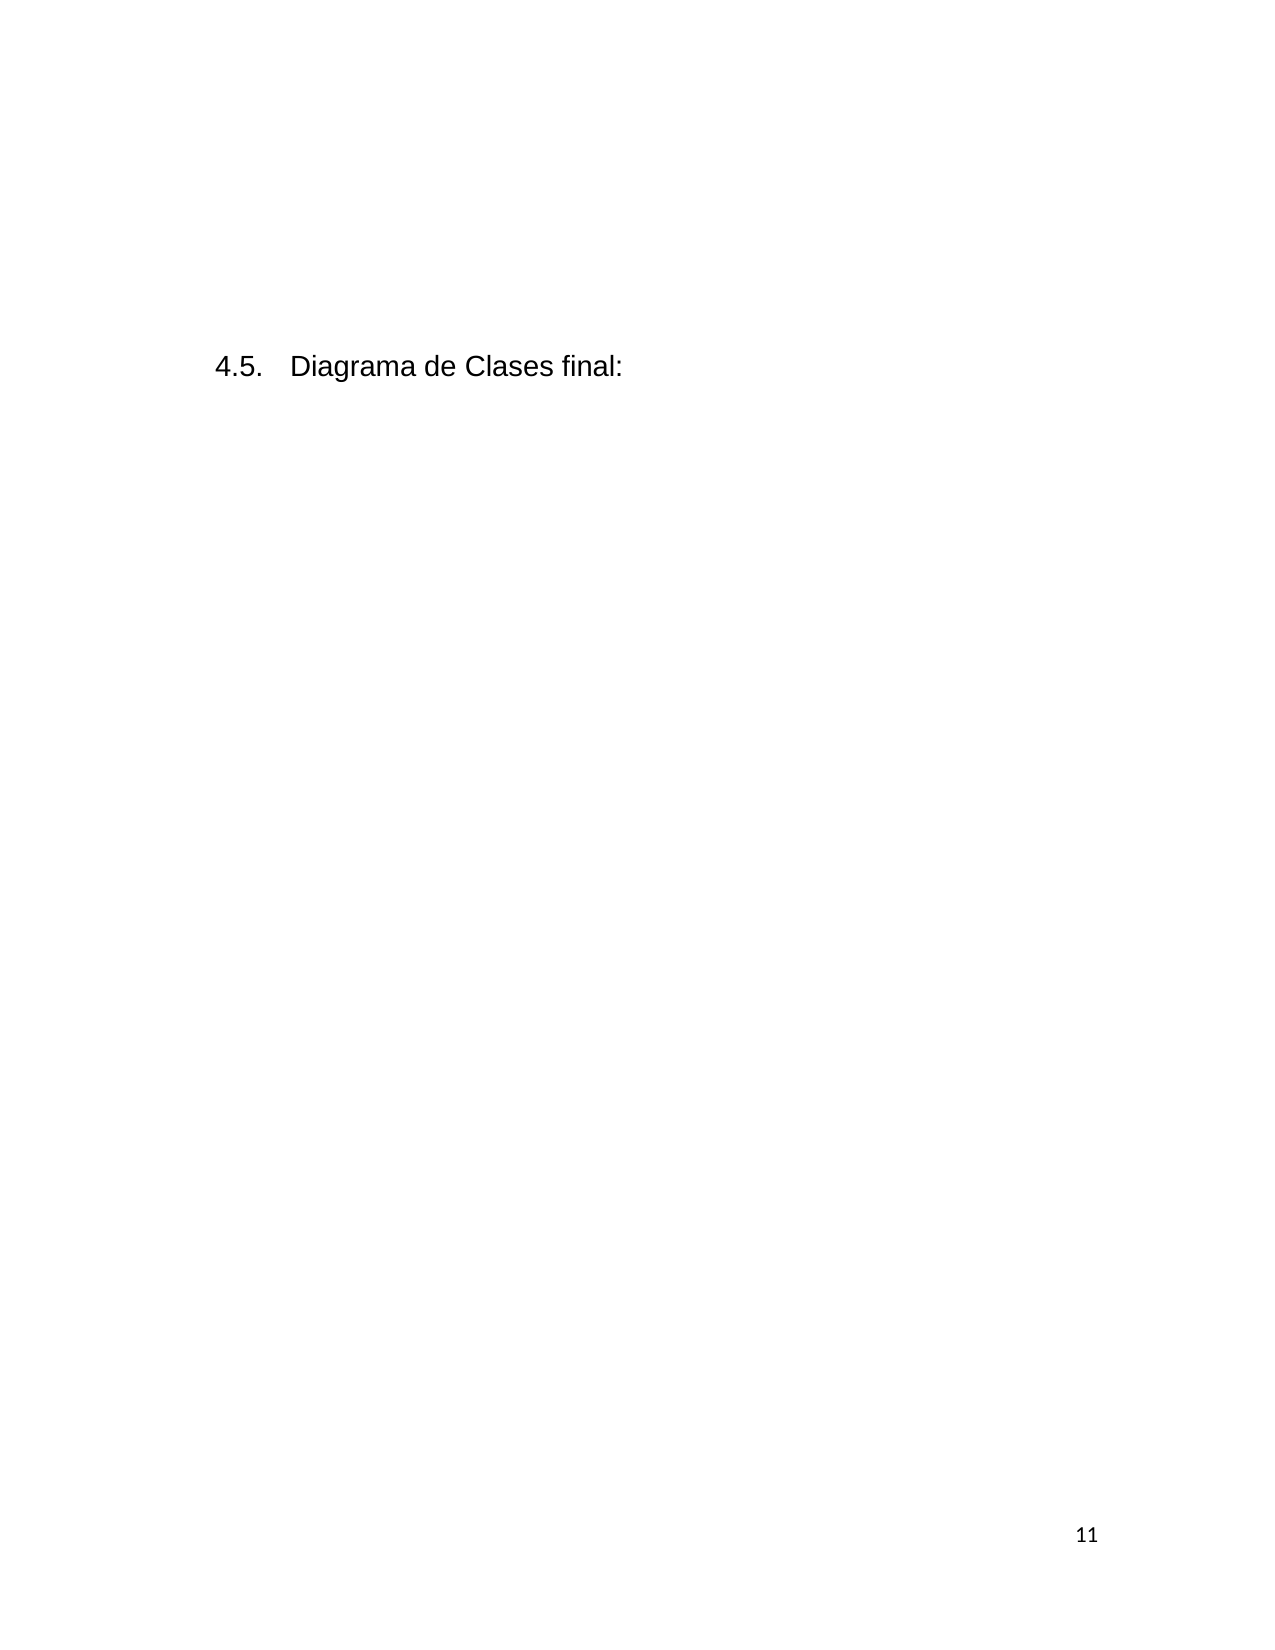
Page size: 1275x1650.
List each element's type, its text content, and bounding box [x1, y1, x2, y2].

list Diagrama de Clases final: [215, 348, 1098, 382]
